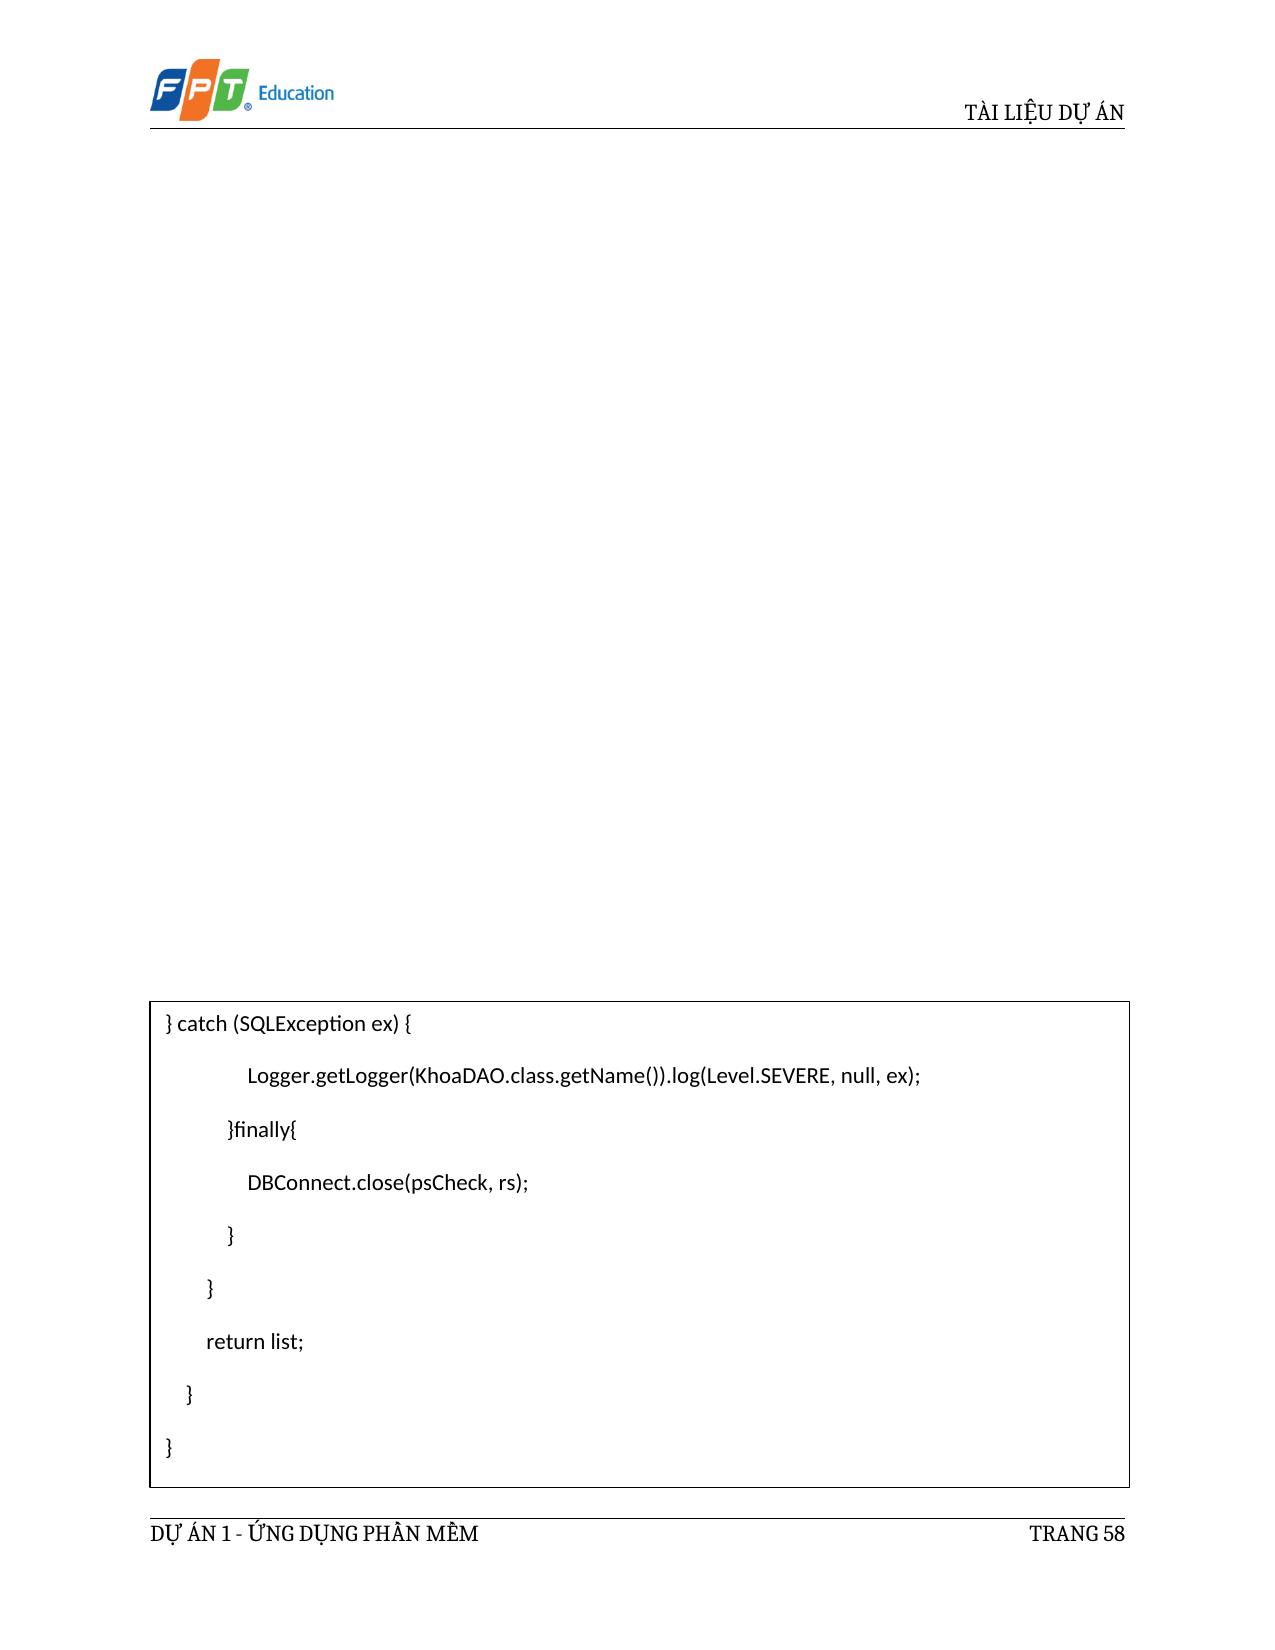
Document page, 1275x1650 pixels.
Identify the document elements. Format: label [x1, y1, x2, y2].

picture [150, 59, 336, 121]
